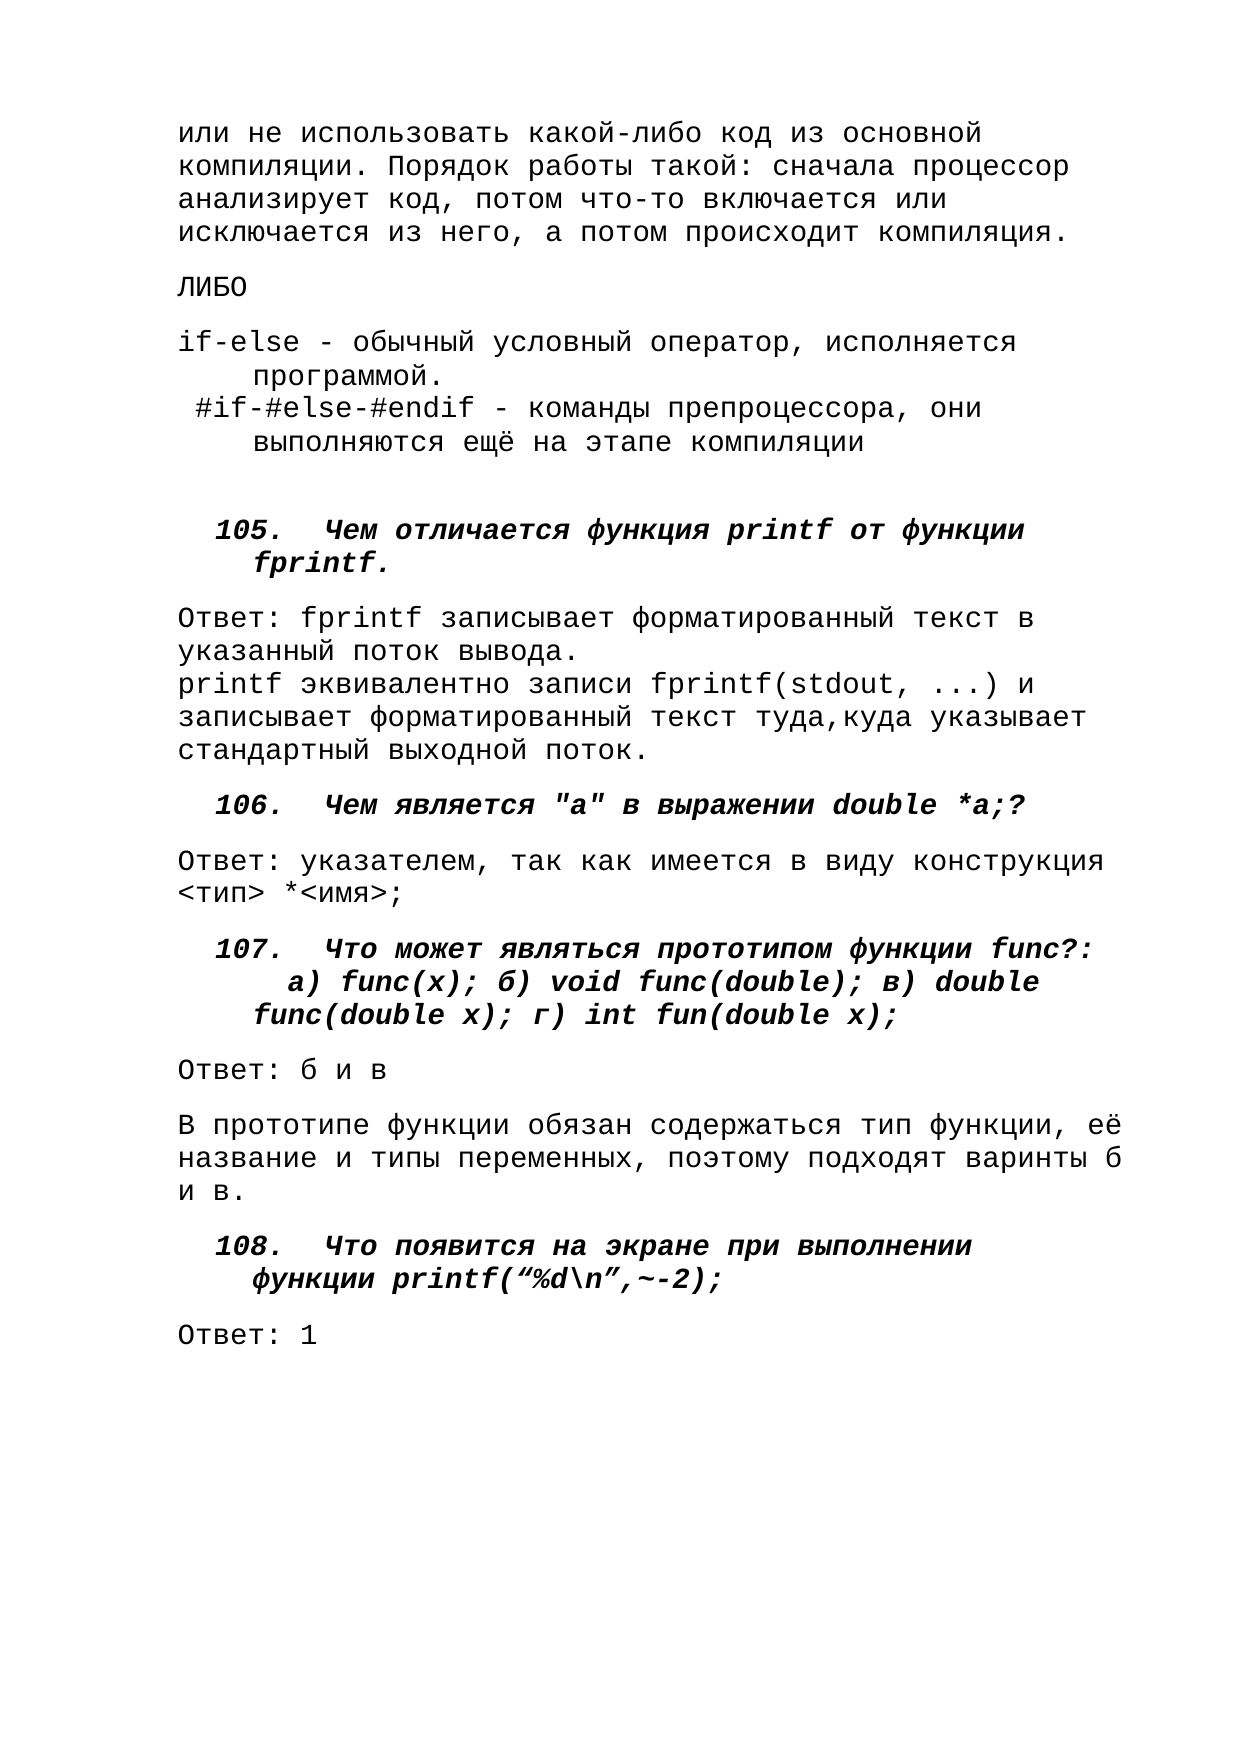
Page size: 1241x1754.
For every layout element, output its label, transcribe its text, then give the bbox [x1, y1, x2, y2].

text #if-#else-#endif - команды препроцессора, они выполняются ещё на этапе компиляции [177, 394, 1152, 460]
text Ответ: указателем, так как имеется в виду конструкция <тип> *<имя>; [177, 846, 1152, 912]
text Ответ: fprintf записывает форматированный текст в указанный поток вывода. printf эквивалентно записи fprintf(stdout, ...) и записывает форматированный текст туда,куда указывает стандартный выходной поток. [177, 603, 1152, 768]
text Ответ: 1 [177, 1320, 1152, 1353]
text Ответ: б и в [177, 1055, 1152, 1088]
list Что появится на экране при выполнении функции printf(“%d\n”,~-2); [215, 1232, 1152, 1298]
text if-else - обычный условный оператор, исполняется программой. [177, 328, 1152, 394]
list Чем является "а" в выражении double *a;? [215, 790, 1152, 823]
list Что может являться прототипом функции func?: а) func(x); б) void func(double); в) double func(double x); г) int fun(double x); [215, 934, 1152, 1033]
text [177, 118, 1152, 250]
text ЛИБО [177, 272, 1152, 305]
text В прототипе функции обязан содержаться тип функции, её название и типы переменных, поэтому подходят варинты б и в. [247, 1110, 1152, 1209]
list Чем отличается функция printf от функции fprintf. [215, 515, 1152, 581]
